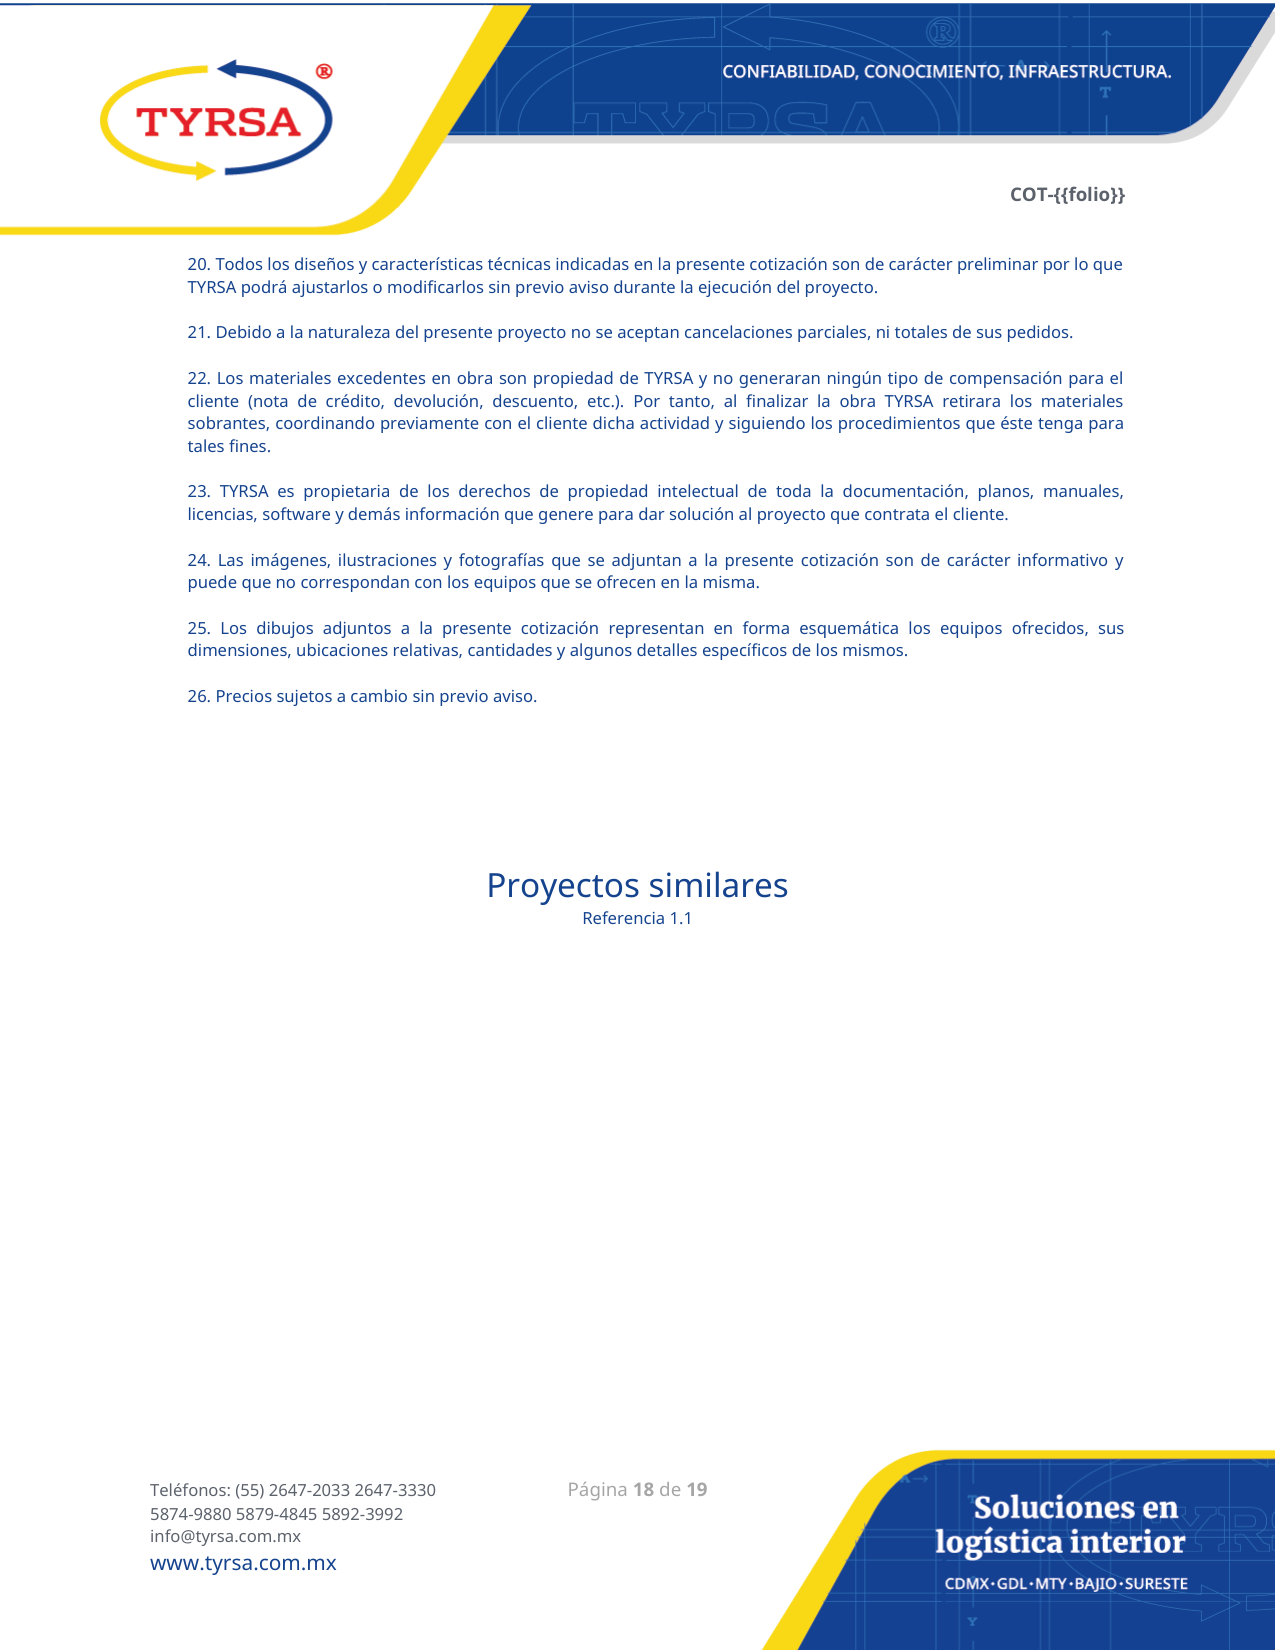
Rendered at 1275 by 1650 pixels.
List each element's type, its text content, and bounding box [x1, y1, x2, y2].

text 23. TYRSA es propietaria de los derechos de propiedad intelectual de toda la documentación, planos, manuales, licencias, software y demás información que genere para dar solución al proyecto que contrata el cliente. [187, 480, 1125, 526]
text 25. Los dibujos adjuntos a la presente cotización representan en forma esquemática los equipos ofrecidos, sus dimensiones, ubicaciones relativas, cantidades y algunos detalles específicos de los mismos. [187, 616, 1125, 662]
text 22. Los materiales excedentes en obra son propiedad de TYRSA y no generaran ningún tipo de compensación para el cliente (nota de crédito, devolución, descuento, etc.). Por tanto, al finalizar la obra TYRSA retirara los materiales sobrantes, coordinando previamente con el cliente dicha actividad y siguiendo los procedimientos que éste tenga para tales fines. [187, 367, 1125, 457]
picture [0, 3, 1275, 1650]
text 21. Debido a la naturaleza del presente proyecto no se aceptan cancelaciones parciales, ni totales de sus pedidos. [187, 321, 1125, 344]
text 26. Precios sujetos a cambio sin previo aviso. [187, 684, 1125, 707]
text 24. Las imágenes, ilustraciones y fotografías que se adjuntan a la presente cotización son de carácter informativo y puede que no correspondan con los equipos que se ofrecen en la misma. [187, 548, 1125, 594]
text 20. Todos los diseños y características técnicas indicadas en la presente cotización son de carácter preliminar por lo que TYRSA podrá ajustarlos o modificarlos sin previo aviso durante la ejecución del proyecto. [187, 253, 1125, 298]
text Proyectos similares Referencia 1.1 [150, 861, 1125, 957]
